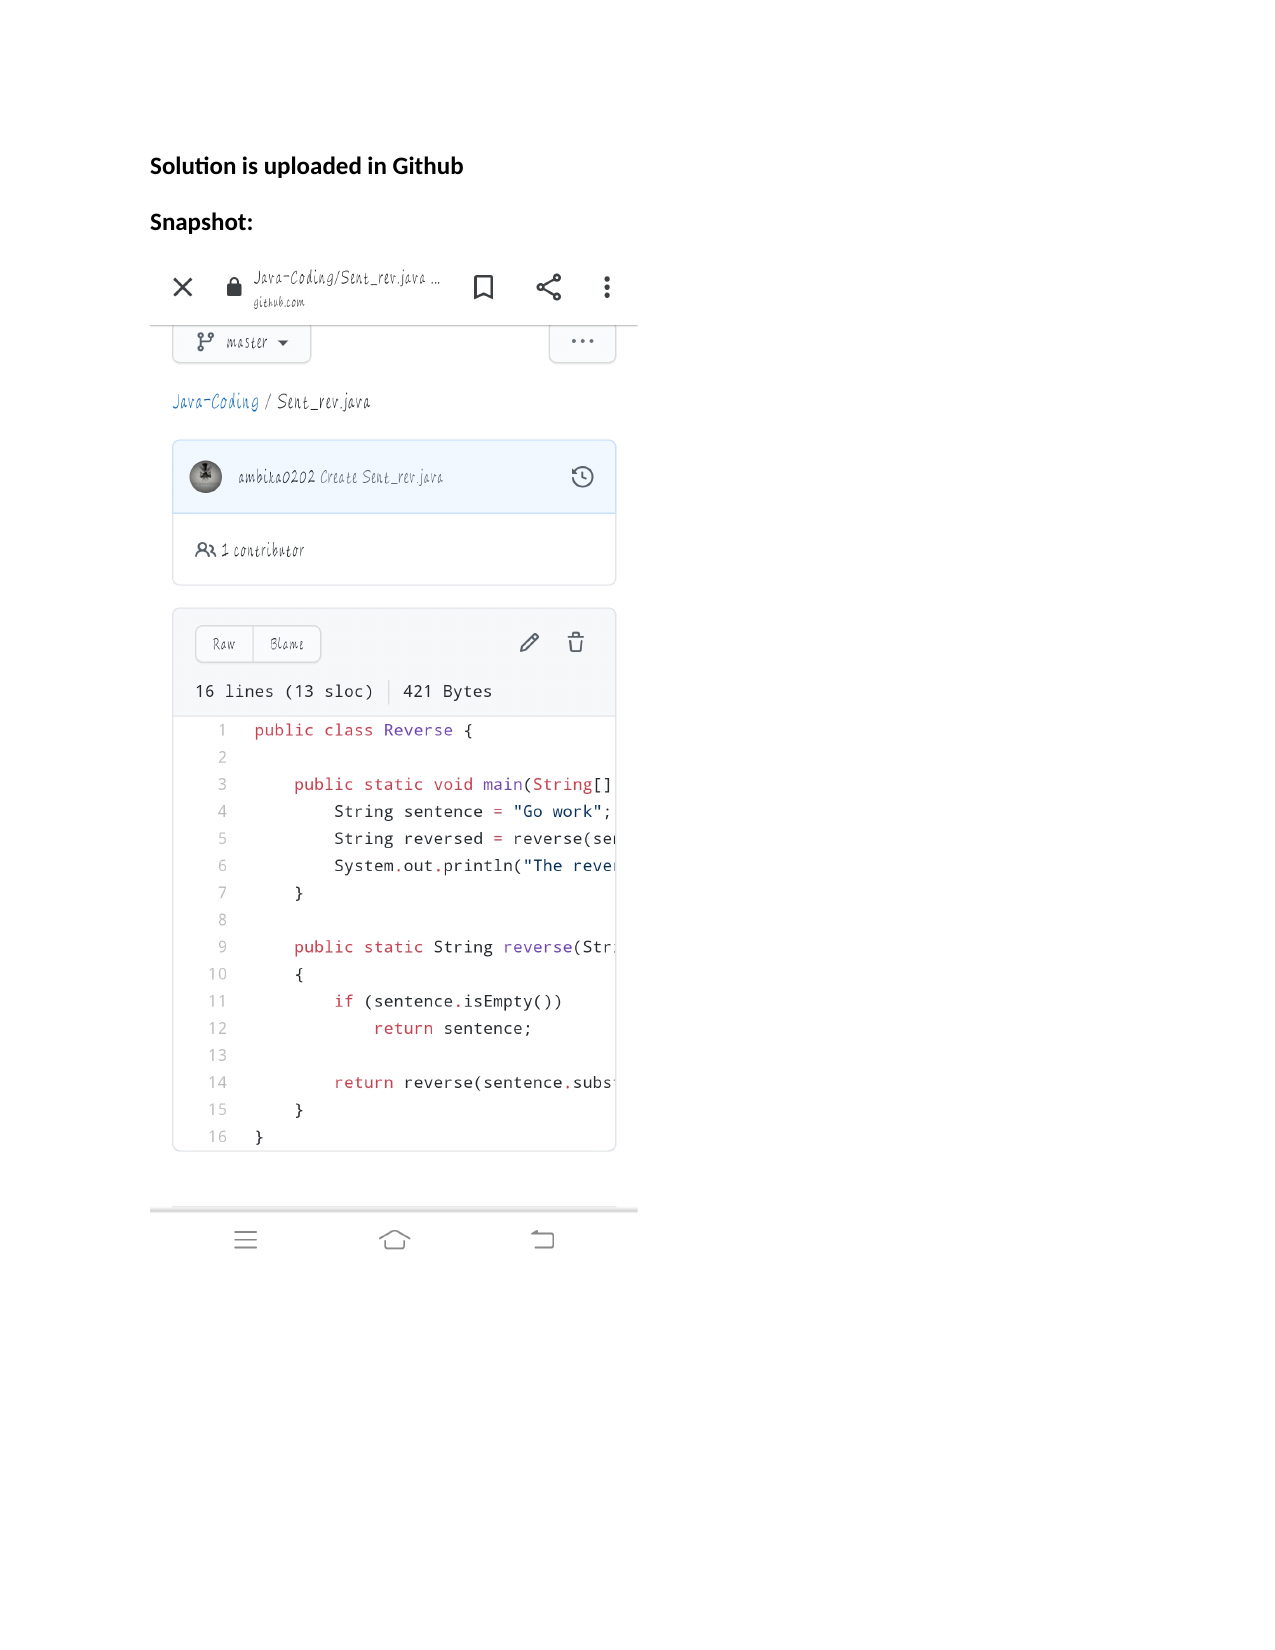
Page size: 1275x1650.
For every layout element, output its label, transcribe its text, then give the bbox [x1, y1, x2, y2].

text Snapshot: [150, 206, 1125, 236]
text Solution is uploaded in Github [150, 150, 1125, 181]
picture [150, 261, 638, 1268]
